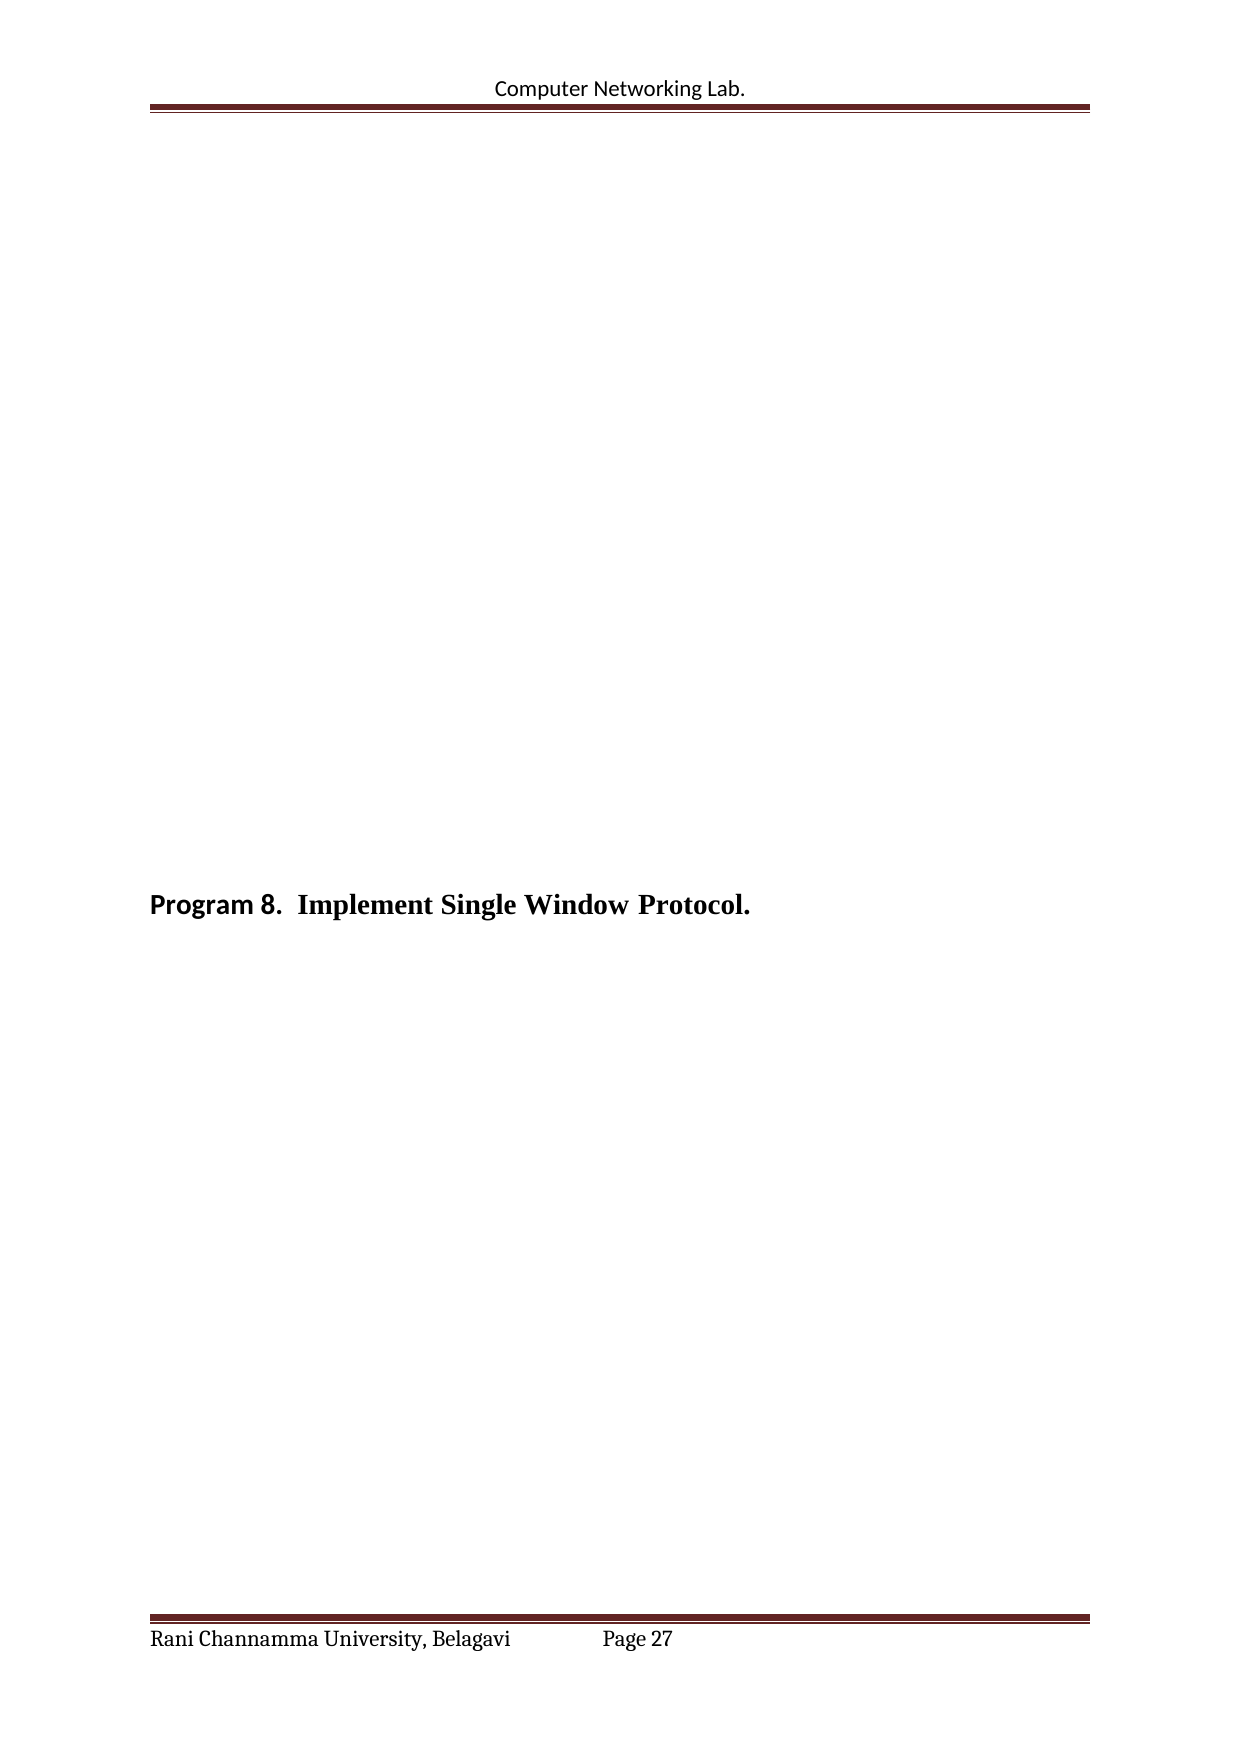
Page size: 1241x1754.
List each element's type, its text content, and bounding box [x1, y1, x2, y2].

text Program 8. Implement Single Window Protocol. [150, 892, 1090, 920]
